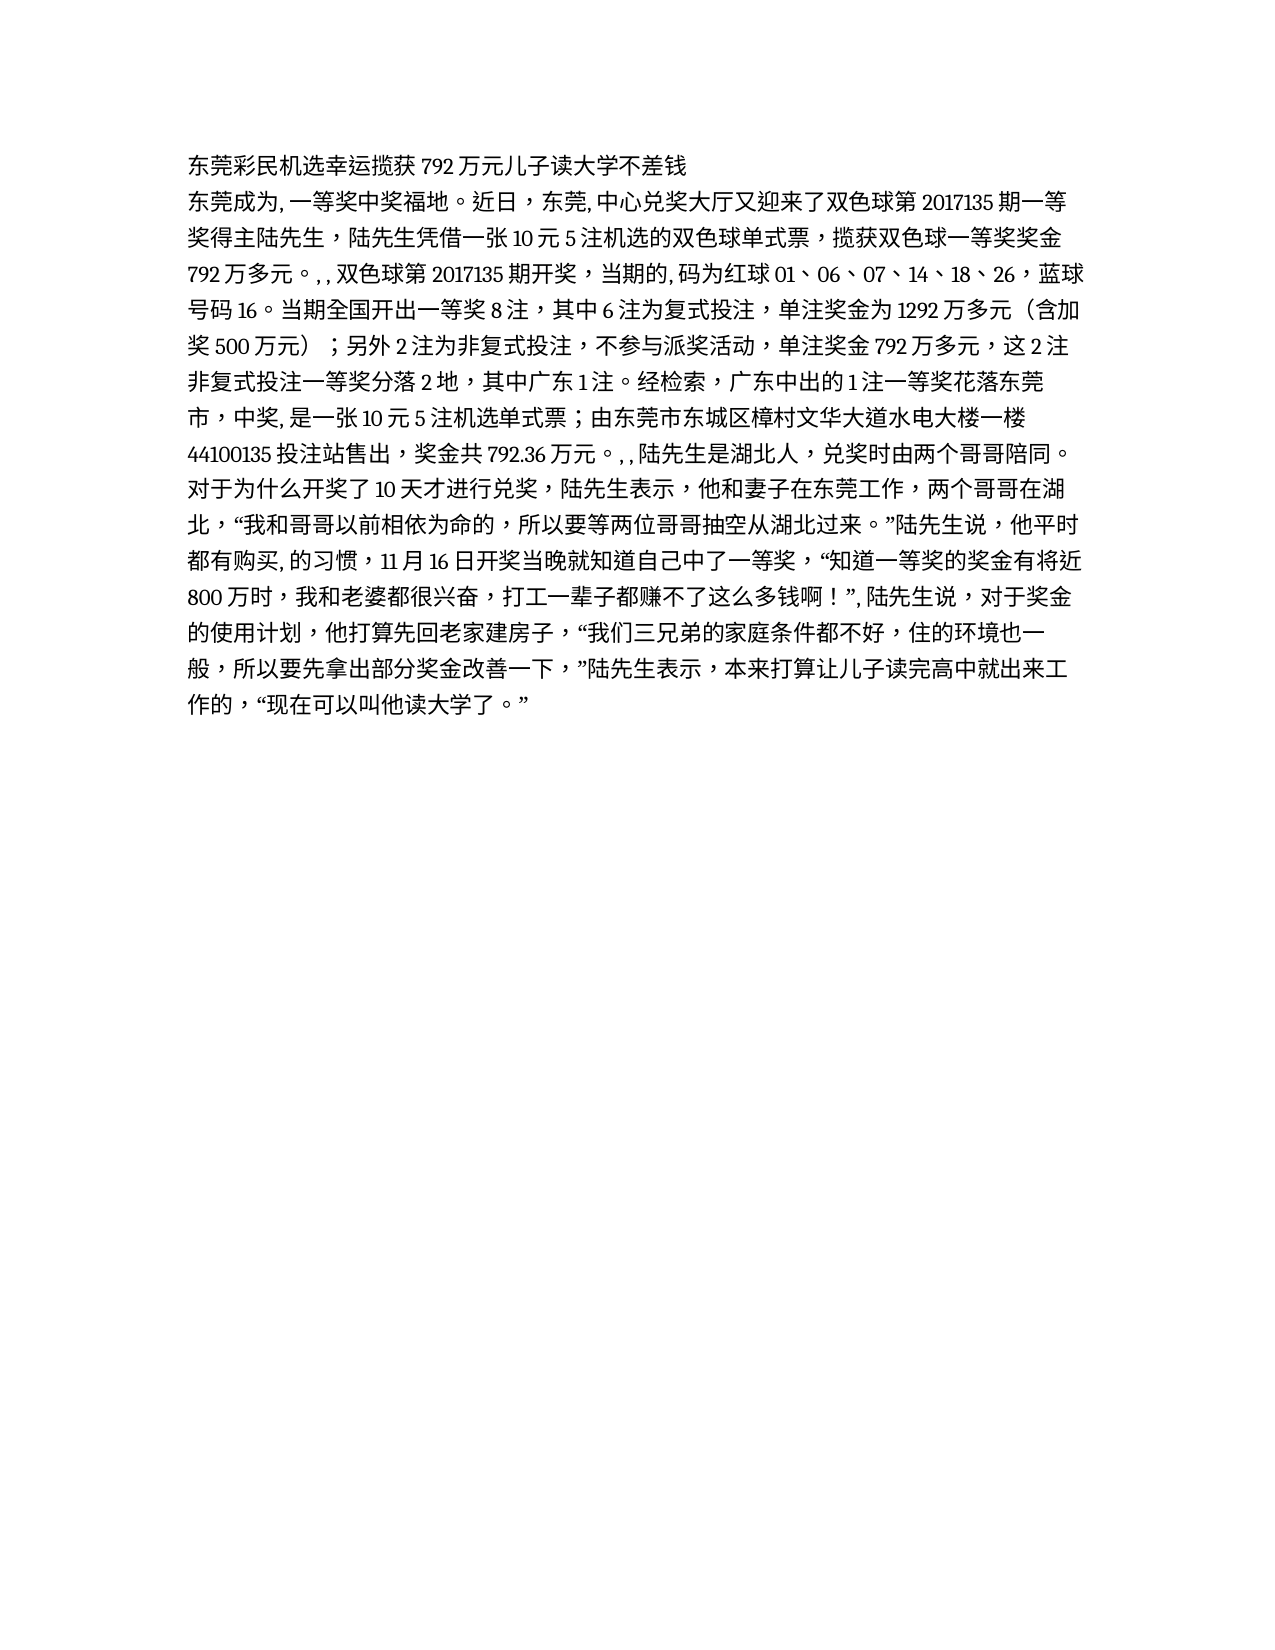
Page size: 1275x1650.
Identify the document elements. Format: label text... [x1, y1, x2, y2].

text 东莞彩民机选幸运揽获792万元儿子读大学不差钱 东莞成为, 一等奖中奖福地。近日，东莞, 中心兑奖大厅又迎来了双色球第2017135期一等奖得主陆先生，陆先生凭借一张10元5注机选的双色球单式票，揽获双色球一等奖奖金792万多元。, , 双色球第2017135期开奖，当期的, 码为红球01、06、07、14、18、26，蓝球号码16。当期全国开出一等奖8注，其中6注为复式投注，单注奖金为1292万多元（含加奖500万元）；另外2注为非复式投注，不参与派奖活动，单注奖金792万多元，这2注非复式投注一等奖分落2地，其中广东1注。经检索，广东中出的1注一等奖花落东莞市，中奖, 是一张10元5注机选单式票；由东莞市东城区樟村文华大道水电大楼一楼44100135投注站售出，奖金共792.36万元。, , 陆先生是湖北人，兑奖时由两个哥哥陪同。对于为什么开奖了10天才进行兑奖，陆先生表示，他和妻子在东莞工作，两个哥哥在湖北，“我和哥哥以前相依为命的，所以要等两位哥哥抽空从湖北过来。”陆先生说，他平时都有购买, 的习惯，11月16日开奖当晚就知道自己中了一等奖，“知道一等奖的奖金有将近800万时，我和老婆都很兴奋，打工一辈子都赚不了这么多钱啊！”, 陆先生说，对于奖金的使用计划，他打算先回老家建房子，“我们三兄弟的家庭条件都不好，住的环境也一般，所以要先拿出部分奖金改善一下，”陆先生表示，本来打算让儿子读完高中就出来工作的，“现在可以叫他读大学了。” [187, 150, 1087, 720]
